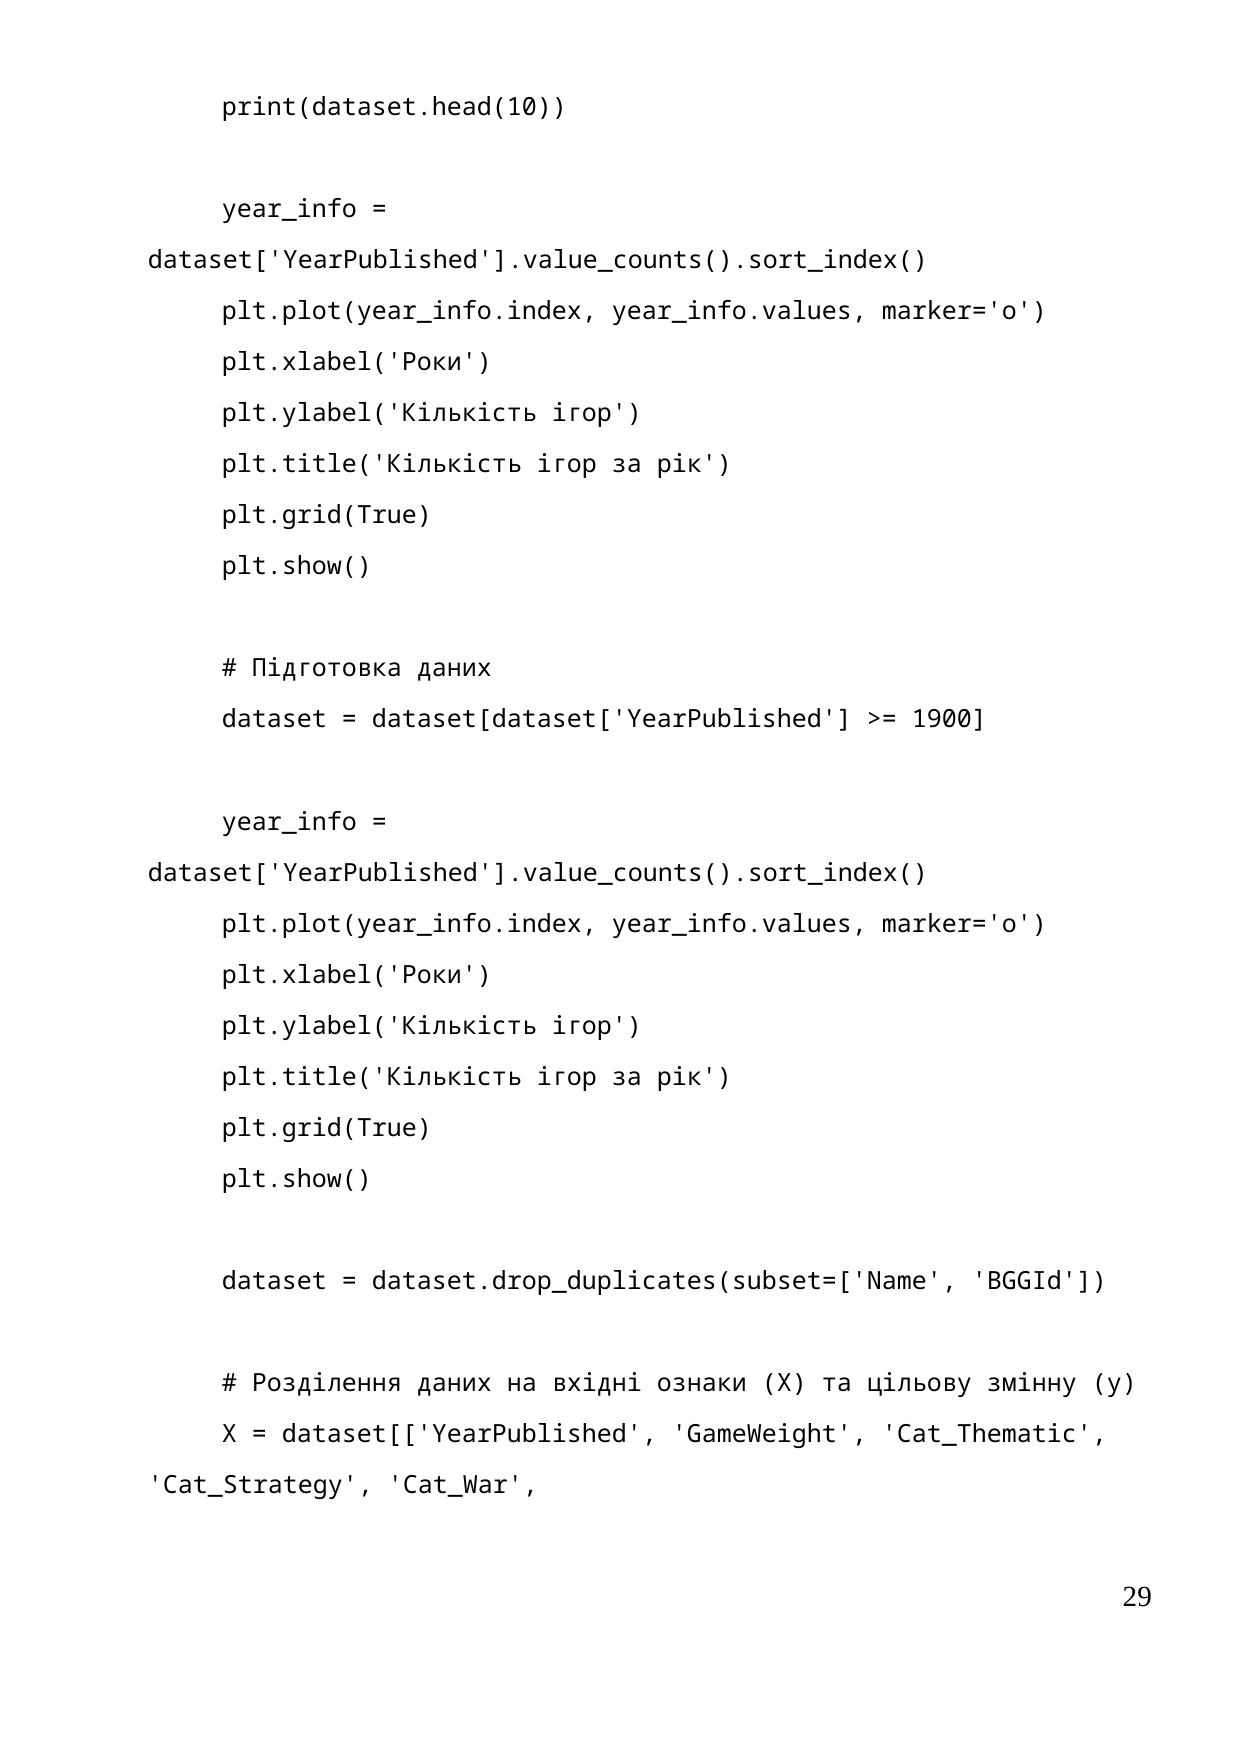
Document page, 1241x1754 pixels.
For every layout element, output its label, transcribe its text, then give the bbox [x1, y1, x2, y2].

text print(dataset.head(10)) [148, 89, 1152, 123]
text plt.show() [148, 548, 1152, 582]
text year_info = dataset['YearPublished'].value_counts().sort_index() [148, 803, 1152, 888]
text plt.plot(year_info.index, year_info.values, marker='o') [148, 293, 1152, 327]
text plt.title('Кількість ігор за рік') [148, 446, 1152, 480]
text # Розділення даних на вхідні ознаки (X) та цільову змінну (y) [148, 1365, 1152, 1399]
text plt.title('Кількість ігор за рік') [148, 1058, 1152, 1092]
text dataset = dataset[dataset['YearPublished'] >= 1900] [148, 701, 1152, 735]
text year_info = dataset['YearPublished'].value_counts().sort_index() [148, 191, 1152, 276]
text dataset = dataset.drop_duplicates(subset=['Name', 'BGGId']) [148, 1263, 1152, 1297]
text plt.plot(year_info.index, year_info.values, marker='o') [148, 905, 1152, 939]
text X = dataset[['YearPublished', 'GameWeight', 'Cat_Thematic', 'Cat_Strategy', 'Cat_War', [148, 1416, 1152, 1501]
text # Підготовка даних [148, 650, 1152, 684]
text plt.ylabel('Кількість ігор') [148, 395, 1152, 429]
text plt.xlabel('Роки') [148, 956, 1152, 990]
text plt.xlabel('Роки') [148, 344, 1152, 378]
text plt.grid(True) [148, 497, 1152, 531]
text plt.show() [148, 1161, 1152, 1194]
text plt.grid(True) [148, 1109, 1152, 1143]
text plt.ylabel('Кількість ігор') [148, 1007, 1152, 1041]
